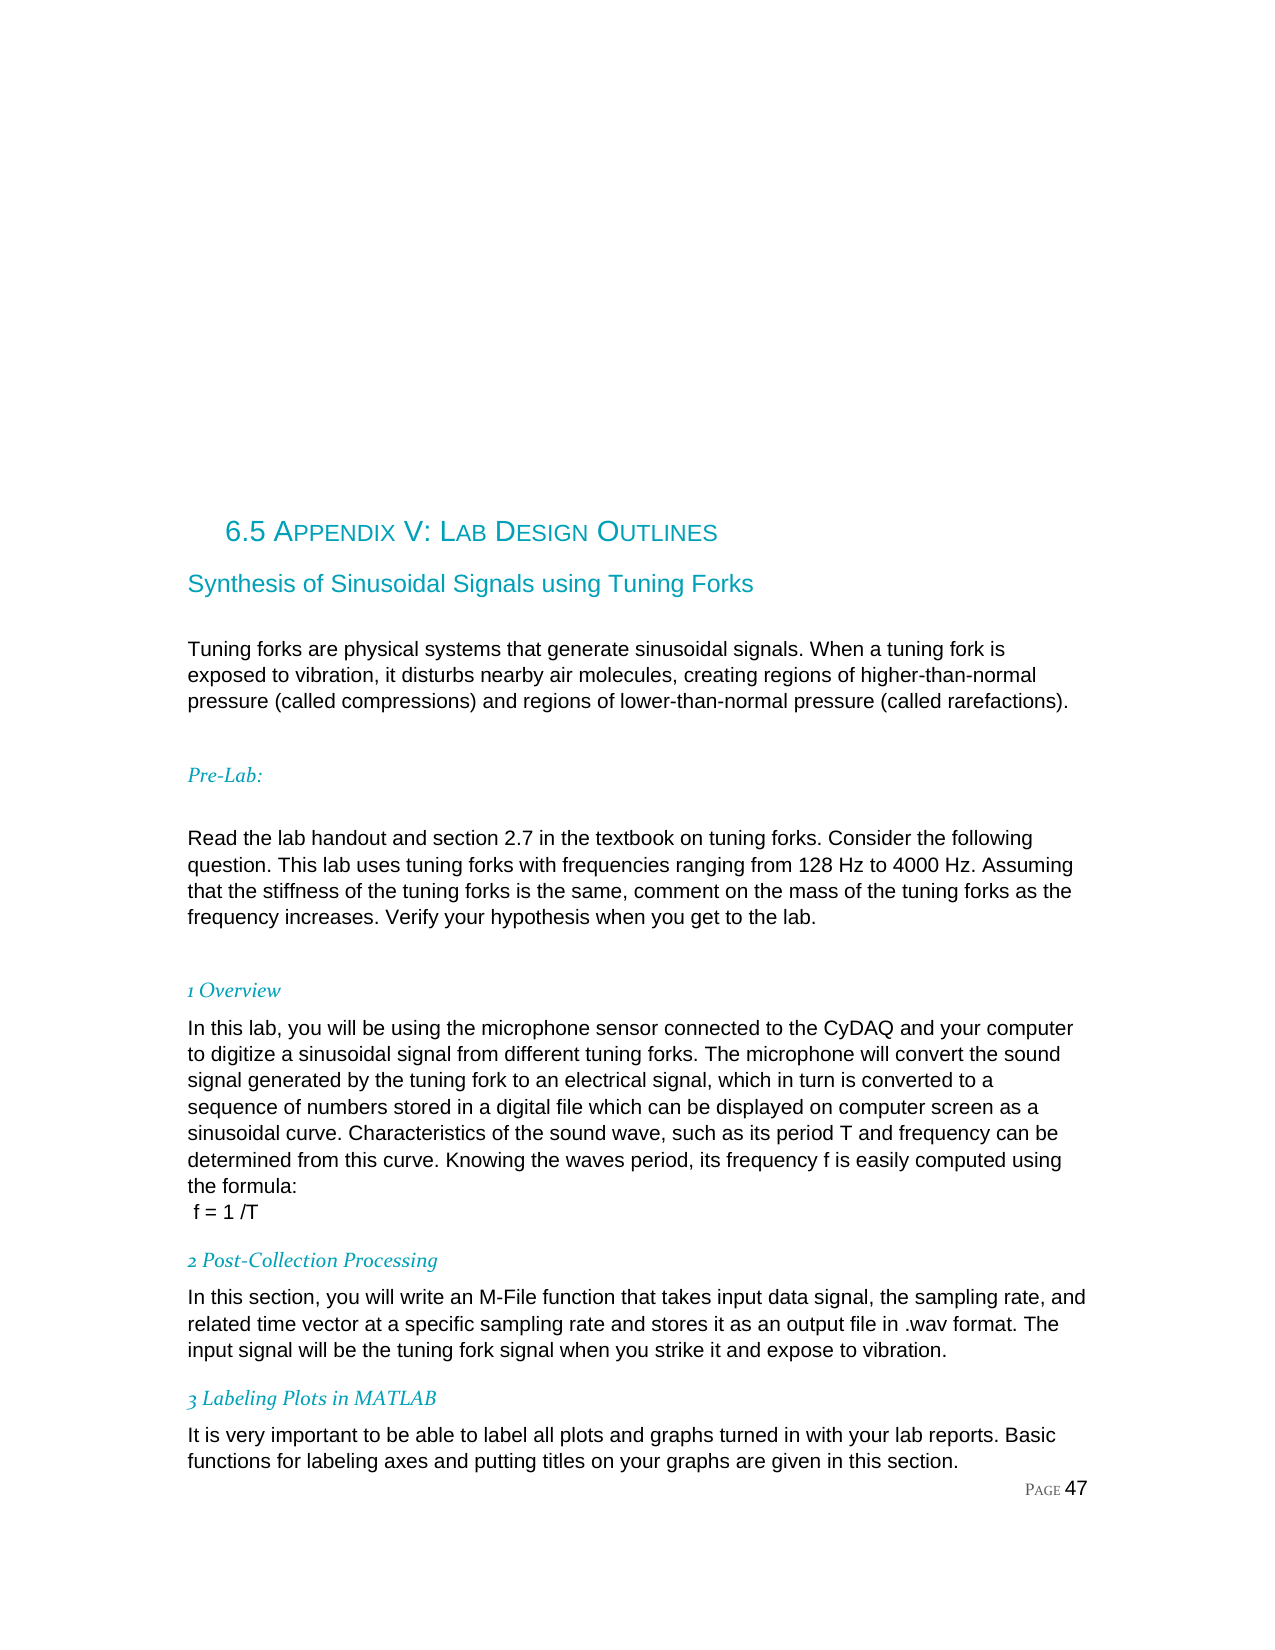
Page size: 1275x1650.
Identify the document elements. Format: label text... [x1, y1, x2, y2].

text Read the lab handout and section 2.7 in the textbook on tuning forks. Consider the following question. This lab uses tuning forks with frequencies ranging from 128 Hz to 4000 Hz. Assuming that the stiffness of the tuning forks is the same, comment on the mass of the tuning forks as the frequency increases. Verify your hypothesis when you get to the lab. [187, 800, 1087, 929]
subtitle 1 Overview [187, 952, 1087, 1003]
text In this lab, you will be using the microphone sensor connected to the CyDAQ and your computer to digitize a sinusoidal signal from different tuning forks. The microphone will convert the sound signal generated by the tuning fork to an electrical signal, which in turn is converted to a sequence of numbers stored in a digital file which can be displayed on computer screen as a sinusoidal curve. Characteristics of the sound wave, such as its period T and frequency can be determined from this curve. Knowing the waves period, its frequency f is easily computed using the formula: f = 1 /T [187, 1016, 1087, 1224]
subtitle 3 Labeling Plots in MATLAB [187, 1385, 1087, 1411]
subtitle 2 Post-Collection Processing [187, 1247, 1087, 1273]
text Tuning forks are physical systems that generate sinusoidal signals. When a tuning fork is exposed to vibration, it disturbs nearby air molecules, creating regions of higher-than-normal pressure (called compressions) and regions of lower-than-normal pressure (called rarefactions). [187, 610, 1087, 713]
text In this section, you will write an M-File function that takes input data signal, the sampling rate, and related time vector at a specific sampling rate and stores it as an output file in .wav format. The input signal will be the tuning fork signal when you strike it and expose to vibration. [187, 1285, 1087, 1362]
subtitle Pre-Lab: [187, 736, 1087, 787]
subtitle Synthesis of Sinusoidal Signals using Tuning Forks [187, 569, 1087, 598]
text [187, 1423, 1087, 1473]
subtitle 6.5 Appendix V: Lab Design Outlines [225, 514, 1087, 548]
